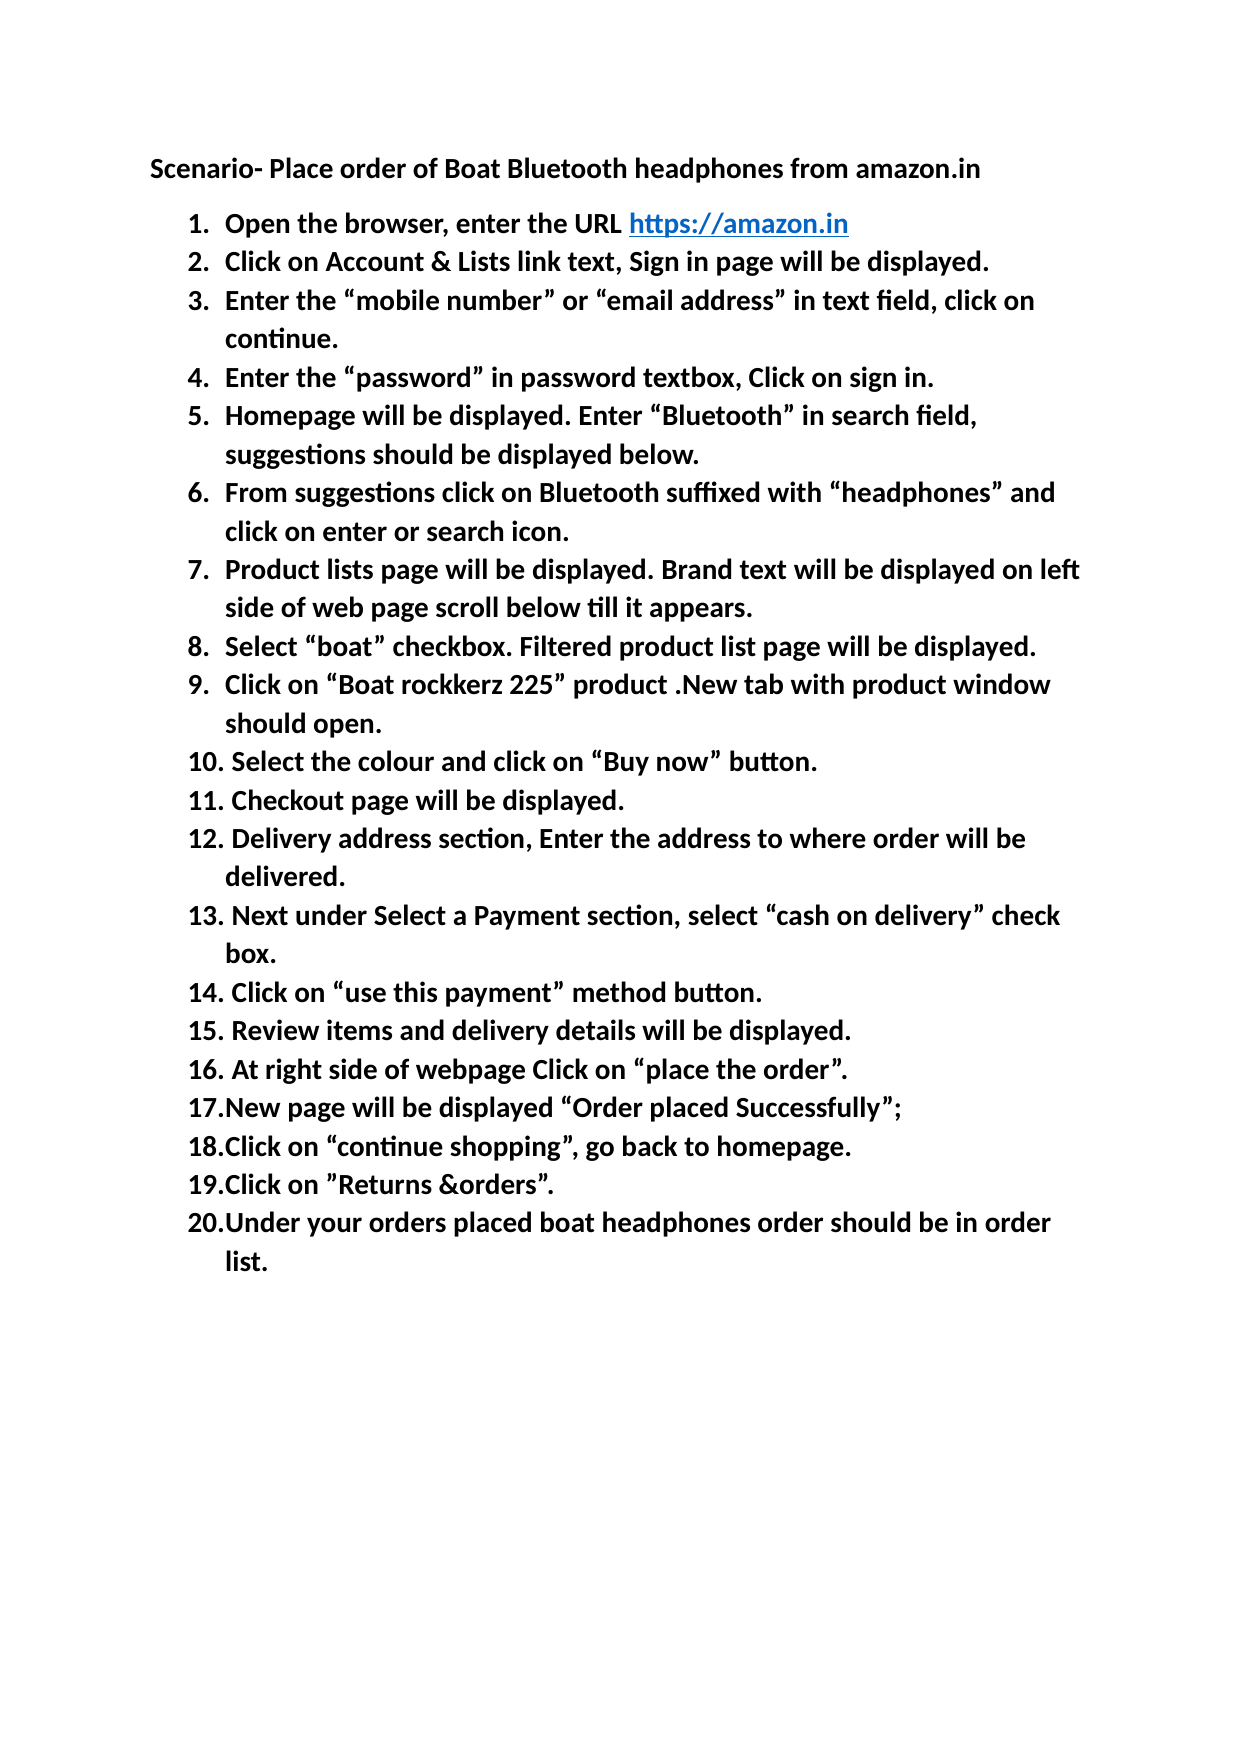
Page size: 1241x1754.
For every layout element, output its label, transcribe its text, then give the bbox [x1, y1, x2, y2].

list Under your orders placed boat headphones order should be in order list. [187, 1204, 1090, 1278]
list Next under Select a Payment section, select “cash on delivery” check box. [187, 897, 1090, 971]
list Enter the “mobile number” or “email address” in text field, click on continue. [187, 282, 1090, 356]
list Click on Account & Lists link text, Sign in page will be displayed. [187, 243, 1090, 279]
list Homepage will be displayed. Enter “Bluetooth” in search field, suggestions should be displayed below. [187, 397, 1090, 471]
list From suggestions click on Bluetooth suffixed with “headphones” and click on enter or search icon. [187, 474, 1090, 548]
list Review items and delivery details will be displayed. [187, 1012, 1090, 1048]
list Select “boat” checkbox. Filtered product list page will be displayed. [187, 628, 1090, 663]
list Click on “Boat rockkerz 225” product .New tab with product window should open. [187, 666, 1090, 740]
list Open the browser, enter the URL https://amazon.in [187, 205, 1090, 241]
list New page will be displayed “Order placed Successfully”; [187, 1089, 1090, 1125]
list At right side of webpage Click on “place the order”. [187, 1051, 1090, 1086]
list Enter the “password” in password textbox, Click on sign in. [187, 359, 1090, 394]
list Delivery address section, Enter the address to where order will be delivered. [187, 820, 1090, 894]
text Scenario- Place order of Boat Bluetooth headphones from amazon.in [150, 150, 1090, 186]
list Select the colour and click on “Buy now” button. [187, 743, 1090, 779]
list Click on ”Returns &orders”. [187, 1166, 1090, 1202]
list Click on “continue shopping”, go back to homepage. [187, 1128, 1090, 1163]
list Product lists page will be displayed. Brand text will be displayed on left side of web page scroll below till it appears. [187, 551, 1090, 625]
list Click on “use this payment” method button. [187, 974, 1090, 1009]
list Checkout page will be displayed. [187, 782, 1090, 817]
